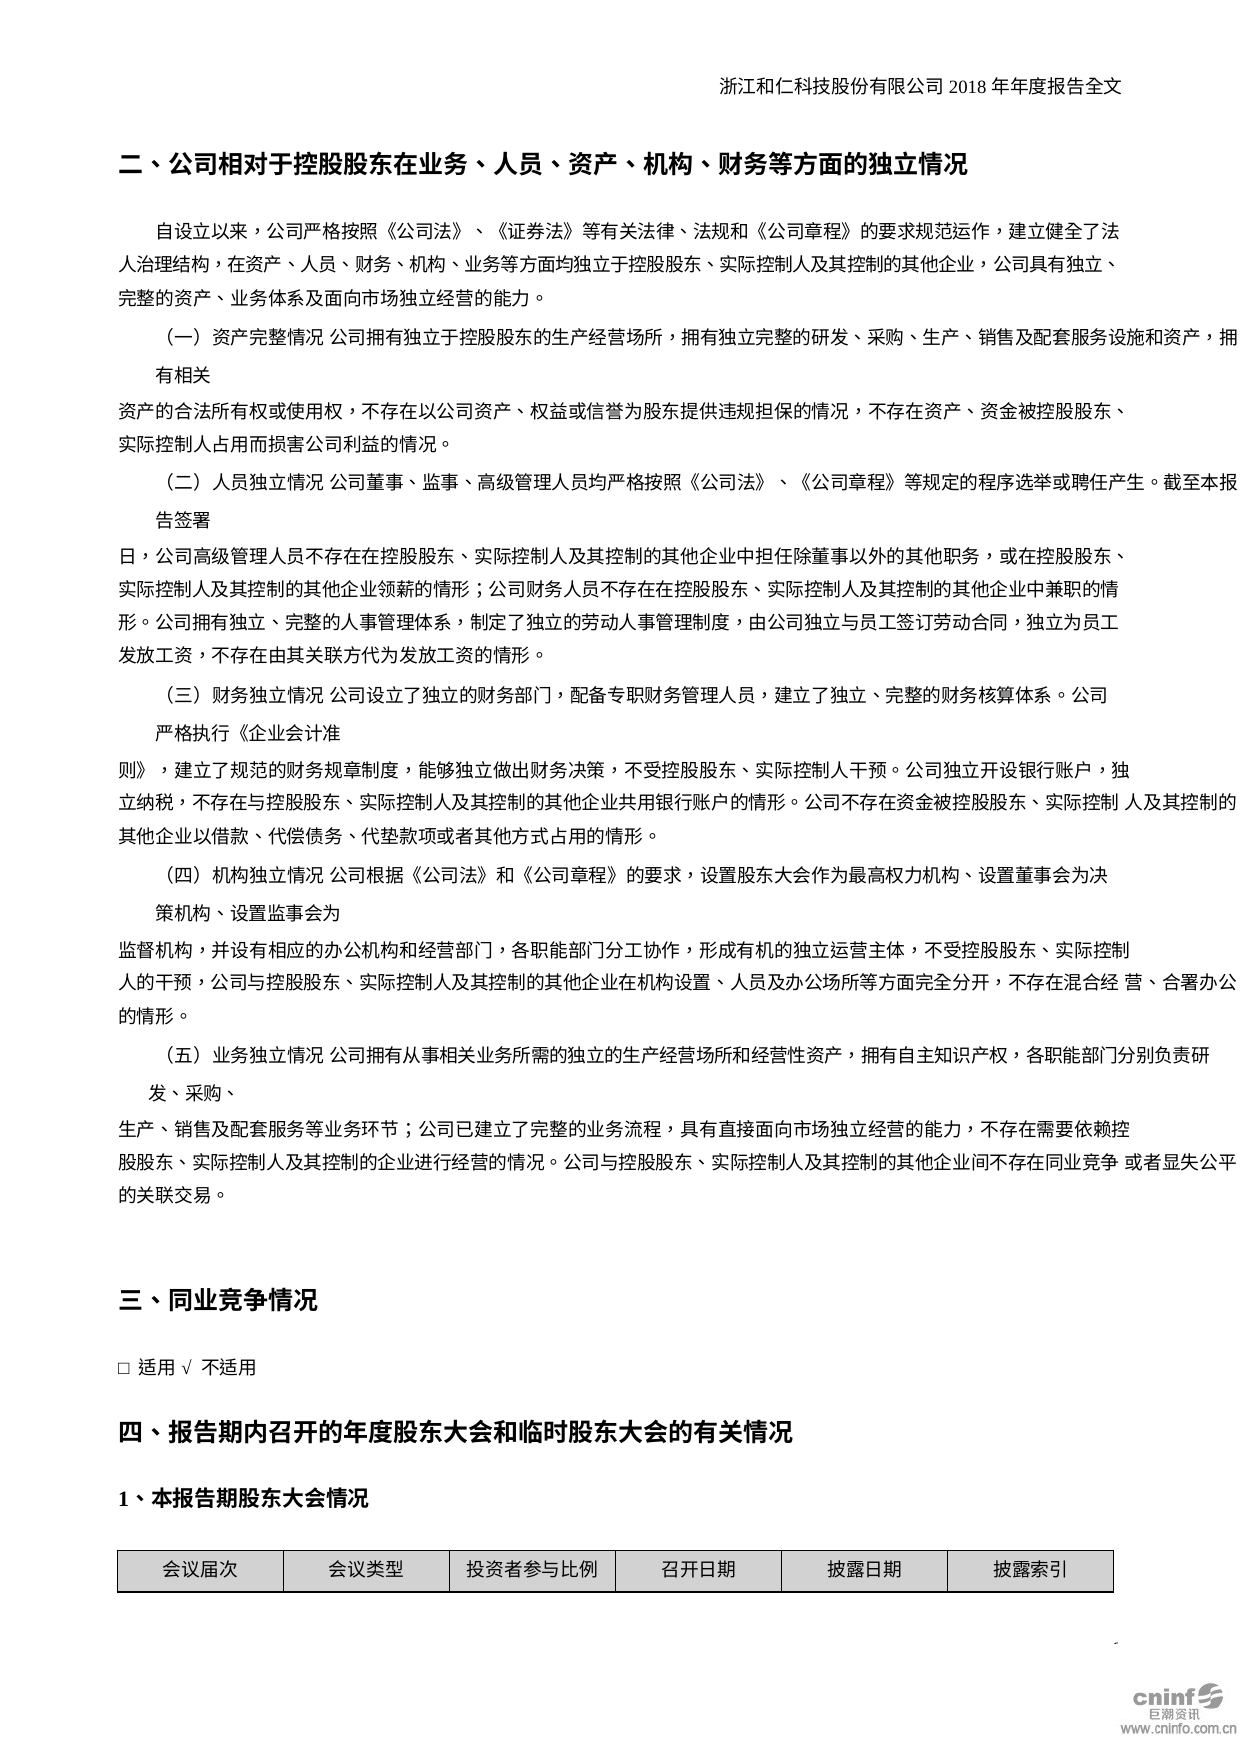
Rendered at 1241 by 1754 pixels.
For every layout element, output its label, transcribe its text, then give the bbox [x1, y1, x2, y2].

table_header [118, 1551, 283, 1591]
text 人的干预，公司与控股股东、实际控制人及其控制的其他企业在机构设置、人员及办公场所等方面完全分开，不存在混合经 营、合署办公的情形。 [118, 970, 1240, 1028]
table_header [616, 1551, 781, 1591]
text 实际控制人占用而损害公司利益的情况。 [118, 432, 1240, 457]
text 股股东、实际控制人及其控制的企业进行经营的情况。公司与控股股东、实际控制人及其控制的其他企业间不存在同业竞争 或者显失公平的关联交易。 [118, 1149, 1240, 1208]
text 生产、销售及配套服务等业务环节；公司已建立了完整的业务流程，具有直接面向市场独立经营的能力，不存在需要依赖控 [118, 1118, 1240, 1141]
text 监督机构，并设有相应的办公机构和经营部门，各职能部门分工协作，形成有机的独立运营主体，不受控股股东、实际控制 [118, 939, 1240, 962]
text 立纳税，不存在与控股股东、实际控制人及其控制的其他企业共用银行账户的情形。公司不存在资金被控股股东、实际控制 人及其控制的其他企业以借款、代偿债务、代垫款项或者其他方式占用的情形。 [118, 789, 1240, 848]
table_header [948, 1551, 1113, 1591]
text 自设立以来，公司严格按照《公司法》、《证券法》等有关法律、法规和《公司章程》的要求规范运作，建立健全了法 人治理结构，在资产、人员、财务、机构、业务等方面均独立于控股股东、实际控制人及其控制的其他企业，公司具有独立、 完整的资产、业务体系及面向市场独立经营的能力。 [118, 218, 1122, 310]
subtitle 1、本报告期股东大会情况 [118, 1483, 1240, 1513]
subtitle 二、公司相对于控股股东在业务、人员、资产、机构、财务等方面的独立情况 [118, 147, 1240, 181]
text （四）机构独立情况 公司根据《公司法》和《公司章程》的要求，设置股东大会作为最高权力机构、设置董事会为决策机构、设置监事会为 [156, 862, 1122, 926]
text 日，公司高级管理人员不存在在控股股东、实际控制人及其控制的其他企业中担任除董事以外的其他职务，或在控股股东、 [118, 545, 1240, 568]
subtitle 三、同业竞争情况 [118, 1283, 1240, 1317]
subtitle 四、报告期内召开的年度股东大会和临时股东大会的有关情况 [118, 1414, 1240, 1448]
picture [1115, 1680, 1240, 1737]
text 资产的合法所有权或使用权，不存在以公司资产、权益或信誉为股东提供违规担保的情况，不存在资产、资金被控股股东、 [118, 401, 1240, 424]
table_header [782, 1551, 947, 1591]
text 则》，建立了规范的财务规章制度，能够独立做出财务决策，不受控股股东、实际控制人干预。公司独立开设银行账户，独 [118, 758, 1240, 782]
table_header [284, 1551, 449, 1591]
text （五）业务独立情况 公司拥有从事相关业务所需的独立的生产经营场所和经营性资产，拥有自主知识产权，各职能部门分别负责研发、采购、 [148, 1042, 1240, 1106]
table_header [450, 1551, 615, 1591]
text （一）资产完整情况 公司拥有独立于控股股东的生产经营场所，拥有独立完整的研发、采购、生产、销售及配套服务设施和资产，拥有相关 [156, 324, 1240, 388]
text 实际控制人及其控制的其他企业领薪的情形；公司财务人员不存在在控股股东、实际控制人及其控制的其他企业中兼职的情 形。公司拥有独立、完整的人事管理体系，制定了独立的劳动人事管理制度，由公司独立与员工签订劳动合同，独立为员工 发放工资，不存在由其关联方代为发放工资的情形。 [118, 576, 1122, 668]
text □ 适用 √ 不适用 [118, 1354, 1240, 1380]
text （二）人员独立情况 公司董事、监事、高级管理人员均严格按照《公司法》、《公司章程》等规定的程序选举或聘任产生。截至本报告签署 [156, 469, 1240, 532]
text （三）财务独立情况 公司设立了独立的财务部门，配备专职财务管理人员，建立了独立、完整的财务核算体系。公司严格执行《企业会计准 [156, 682, 1122, 746]
